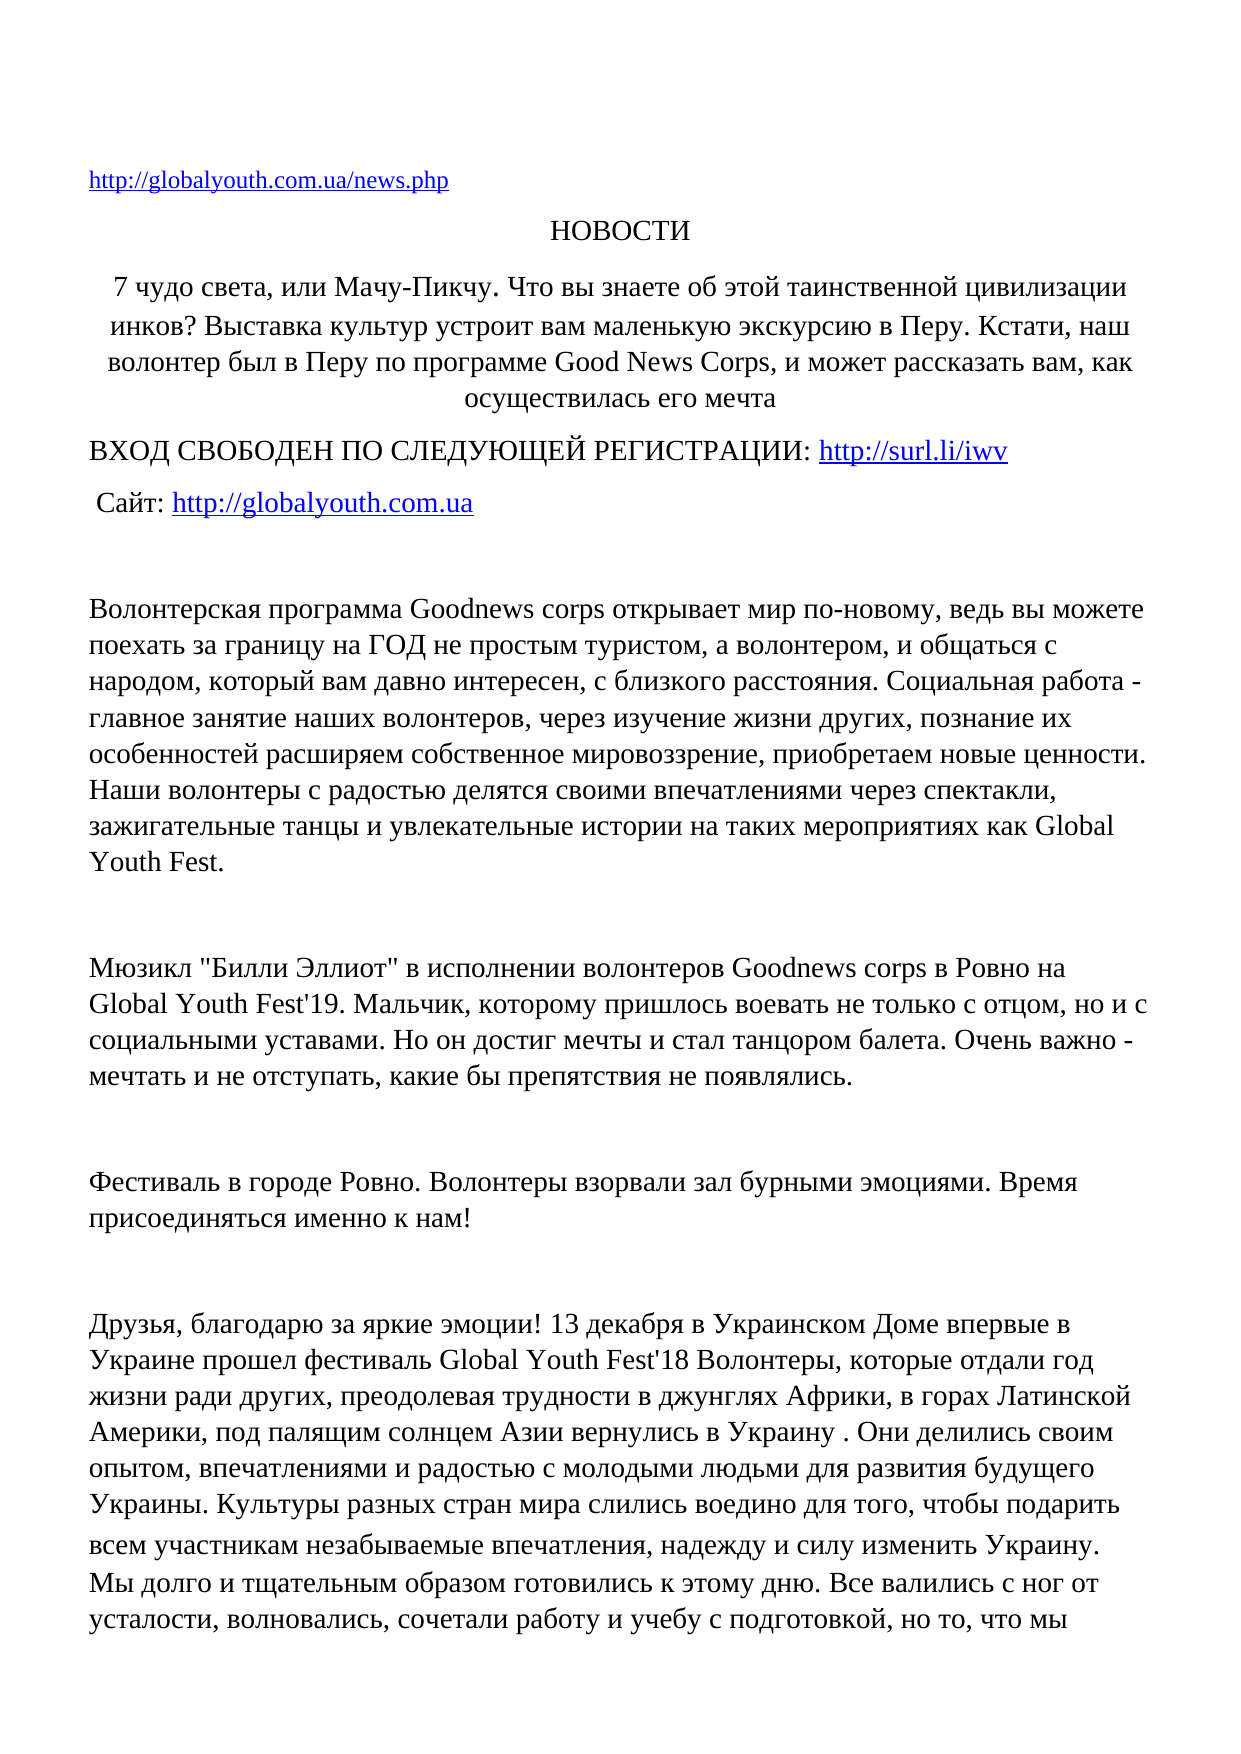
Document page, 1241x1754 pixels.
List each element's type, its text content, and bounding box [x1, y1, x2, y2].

text Мюзикл "Билли Эллиот" в исполнении волонтеров Goodnews corps в Ровно на Global Youth Fest'19. Мальчик, которому пришлось воевать не только с отцом, но и с социальными уставами. Но он достиг мечты и стал танцором балета. Очень важно - мечтать и не отступать, какие бы препятствия не появлялись. [88, 950, 1152, 1092]
text НОВОСТИ [88, 213, 1152, 246]
text ВХОД СВОБОДЕН ПО СЛЕДУЮЩЕЙ РЕГИСТРАЦИИ: http://surl.li/iwv [88, 433, 1152, 466]
text Волонтерская программа Goodnews corps открывает мир по-новому, ведь вы можете поехать за границу на ГОД не простым туристом, а волонтером, и общаться с народом, который вам давно интересен, с близкого расстояния. Социальная работа - главное занятие наших волонтеров, через изучение жизни других, познание их особенностей расширяем собственное мировоззрение, приобретаем новые ценности. Наши волонтеры с радостью делятся своими впечатлениями через спектакли, зажигательные танцы и увлекательные истории на таких мероприятиях как Global Youth Fest. [88, 591, 1152, 878]
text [88, 1306, 1152, 1635]
text Фестиваль в городе Ровно. Волонтеры взорвали зал бурными эмоциями. Время присоединяться именно к нам! [88, 1164, 1152, 1234]
text 7 чудо света, или Мачу-Пикчу. Что вы знаете об этой таинственной цивилизации инков? Выставка культур устроит вам маленькую экскурсию в Перу. Кстати, наш волонтер был в Перу по программе Good News Corps, и может рассказать вам, как осуществилась его мечта [88, 265, 1152, 413]
text Сайт: http://globalyouth.com.ua [88, 486, 1152, 519]
text http://globalyouth.com.ua/news.php [88, 165, 1152, 194]
